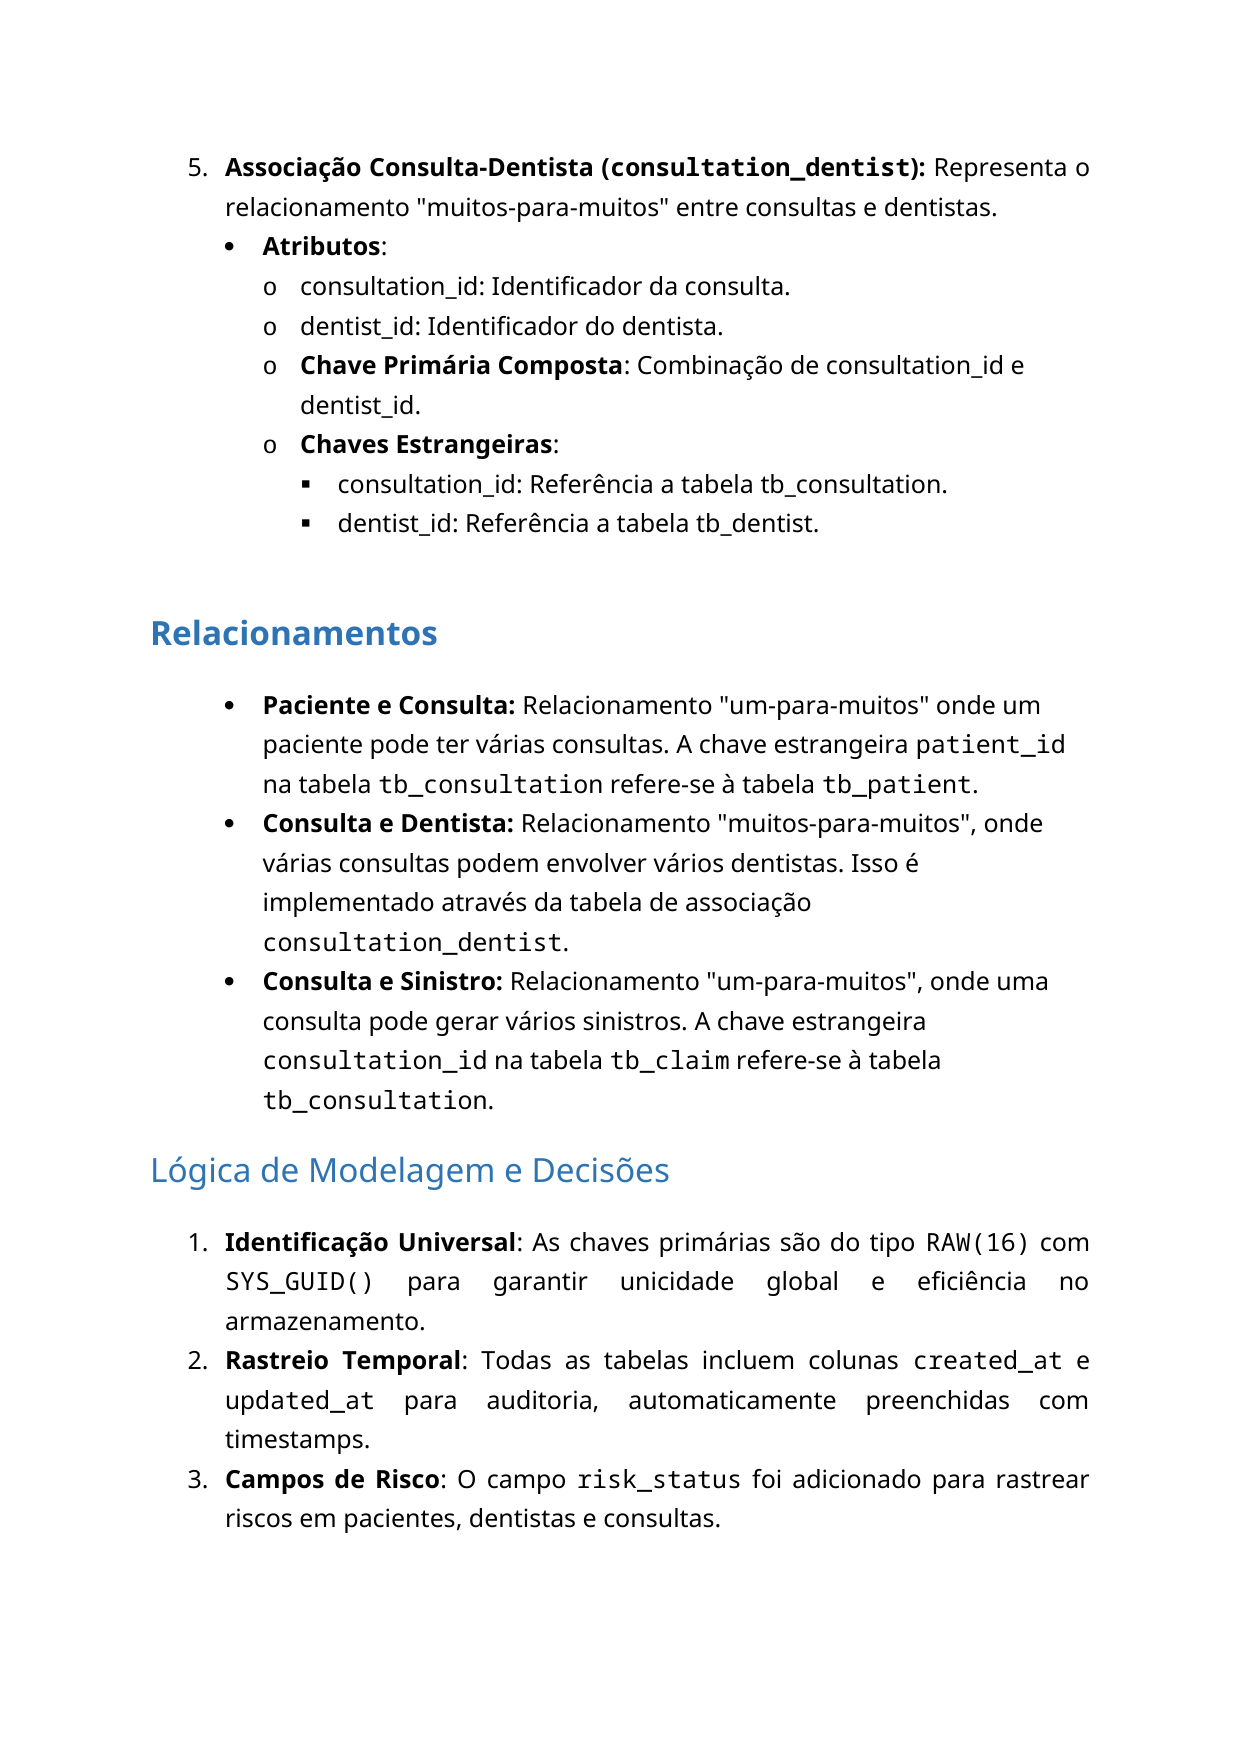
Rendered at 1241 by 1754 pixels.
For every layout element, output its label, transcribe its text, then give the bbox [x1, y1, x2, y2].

subtitle Lógica de Modelagem e Decisões [150, 1147, 1090, 1192]
list Paciente e Consulta: Relacionamento "um-para-muitos" onde um paciente pode ter várias consultas. A chave estrangeira patient_id na tabela tb_consultation refere-se à tabela tb_patient. [225, 688, 1090, 801]
list Chave Primária Composta: Combinação de consultation_id e dentist_id. [262, 348, 1090, 422]
list Consulta e Sinistro: Relacionamento "um-para-muitos", onde uma consulta pode gerar vários sinistros. A chave estrangeira consultation_id na tabela tb_claim refere-se à tabela tb_consultation. [225, 964, 1090, 1117]
list Consulta e Dentista: Relacionamento "muitos-para-muitos", onde várias consultas podem envolver vários dentistas. Isso é implementado através da tabela de associação consultation_dentist. [225, 806, 1090, 959]
subtitle Relacionamentos [150, 610, 1090, 656]
list dentist_id: Referência a tabela tb_dentist. [300, 506, 1090, 540]
list Rastreio Temporal: Todas as tabelas incluem colunas created_at e updated_at para auditoria, automaticamente preenchidas com timestamps. [187, 1343, 1090, 1456]
list Chaves Estrangeiras: [262, 427, 1090, 461]
list consultation_id: Identificador da consulta. [262, 268, 1090, 303]
list Atributos: [225, 229, 1090, 263]
list dentist_id: Identificador do dentista. [262, 308, 1090, 342]
list Campos de Risco: O campo risk_status foi adicionado para rastrear riscos em pacientes, dentistas e consultas. [187, 1461, 1090, 1535]
list Identificação Universal: As chaves primárias são do tipo RAW(16) com SYS_GUID() para garantir unicidade global e eficiência no armazenamento. [187, 1224, 1090, 1338]
list consultation_id: Referência a tabela tb_consultation. [300, 467, 1090, 501]
list Associação Consulta-Dentista (consultation_dentist): Representa o relacionamento "muitos-para-muitos" entre consultas e dentistas. [187, 150, 1090, 223]
